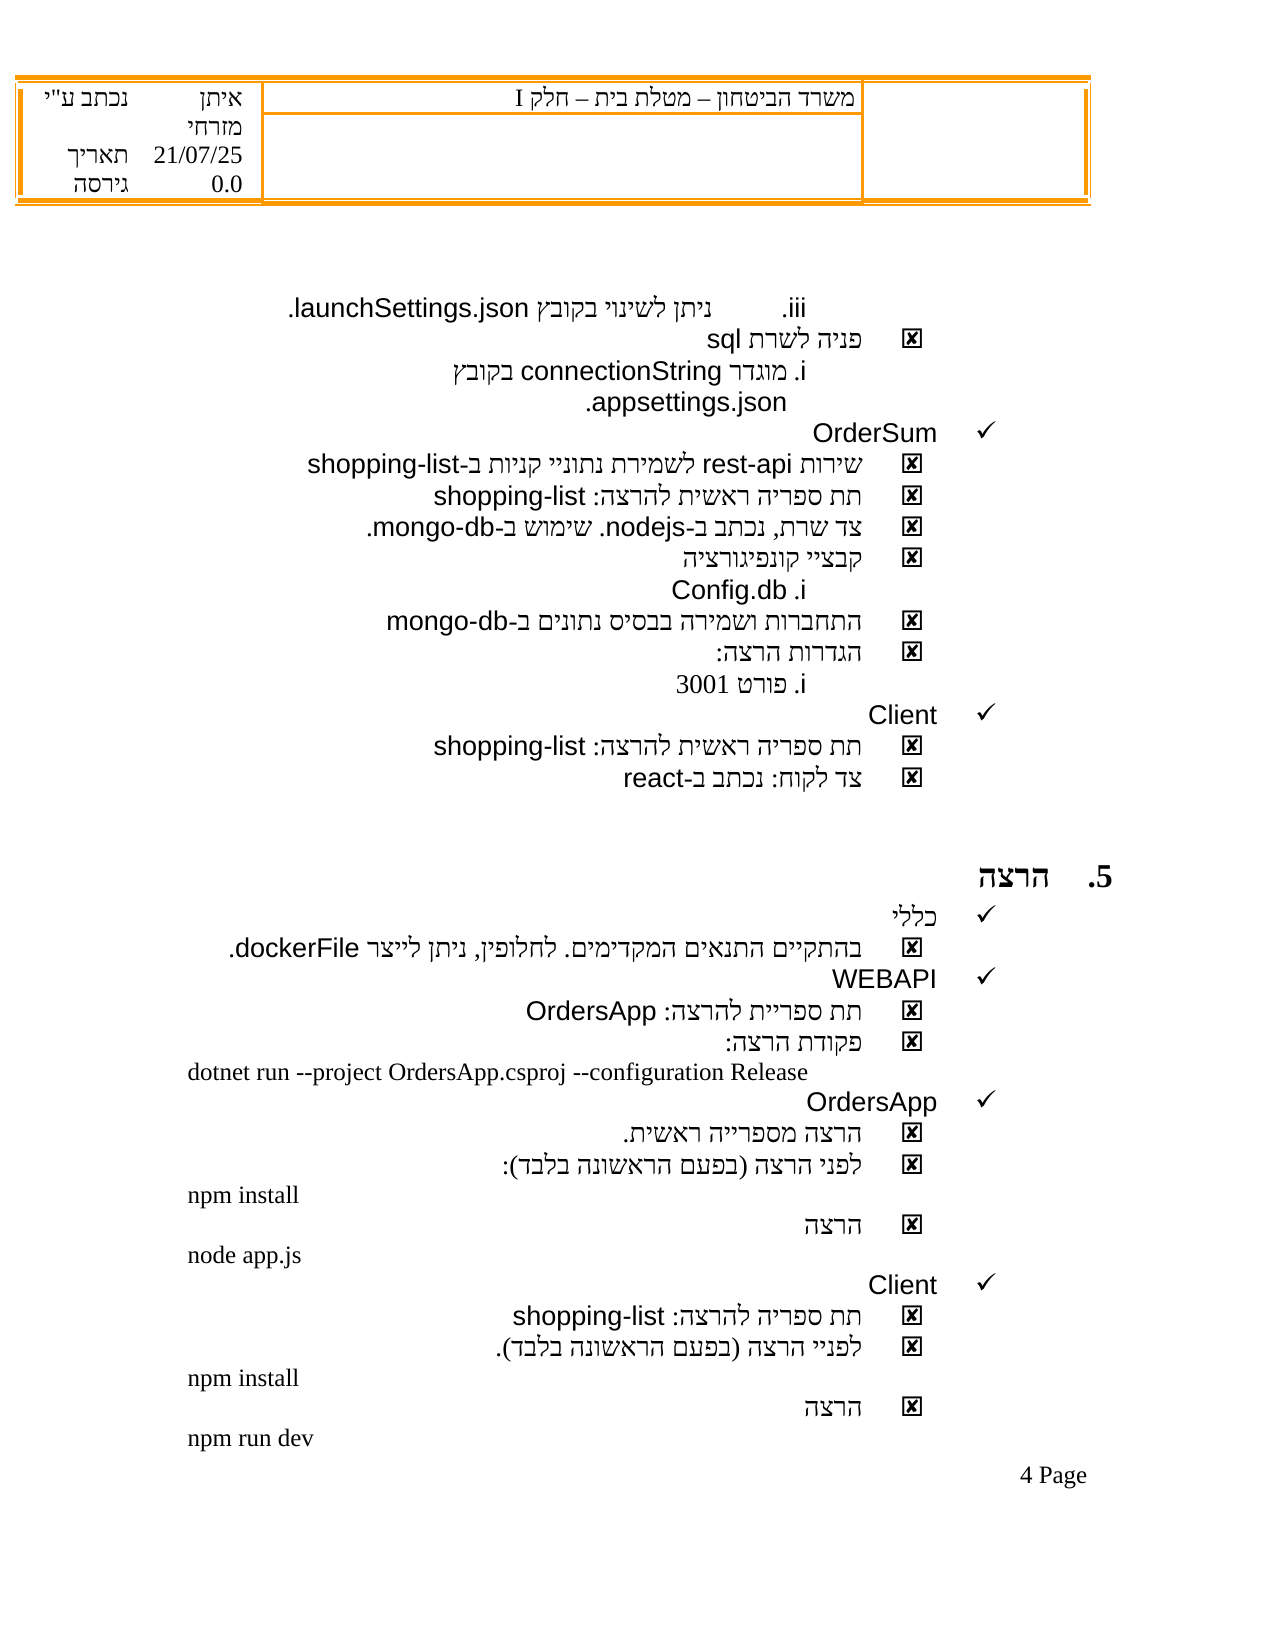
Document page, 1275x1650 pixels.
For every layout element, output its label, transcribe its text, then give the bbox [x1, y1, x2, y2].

text npm run dev [187, 1423, 1087, 1452]
text לפני הרצה (בפעם הראשונה בלבד): [187, 1149, 900, 1180]
text תת ספריית להרצה: OrdersApp [187, 995, 900, 1026]
text dotnet run --project OrdersApp.csproj --configuration Release [187, 1057, 1087, 1086]
text Client [187, 699, 975, 730]
list ניתן לשינוי בקובץ launchSettings.json. [270, 292, 806, 323]
text npm install [187, 1180, 1087, 1209]
text npm install [187, 1363, 1087, 1392]
subtitle הרצה [187, 856, 1087, 895]
text Client [187, 1269, 975, 1300]
text צד לקוח: נכתב ב-react [187, 762, 900, 793]
text תת ספריה ראשית להרצה: shopping-list [187, 480, 900, 511]
text כללי [187, 901, 975, 932]
text WEBAPI [187, 963, 975, 995]
text שירות rest-api לשמירת נתוניי קניות ב-shopping-list [187, 448, 900, 480]
text OrdersApp [187, 1086, 975, 1118]
text קבציי קונפיגורציה [187, 542, 900, 574]
text בהתקיים התנאים המקדימים. לחלופין, ניתן לייצר dockerFile. [187, 932, 900, 963]
text node app.js [187, 1240, 1087, 1269]
text התחברות ושמירה בבסיס נתונים ב-mongo-db [187, 605, 900, 636]
list Config.db [270, 574, 806, 605]
text הרצה [187, 1392, 900, 1423]
text תת ספריה ראשית להרצה: shopping-list [187, 730, 900, 762]
text לפניי הרצה (בפעם הראשונה בלבד). [187, 1332, 900, 1363]
list מוגדר connectionString בקובץ appsettings.json. [270, 354, 806, 417]
text צד שרת, נכתב ב-nodejs. שימוש ב-mongo-db. [187, 511, 900, 542]
text פקודת הרצה: [187, 1026, 900, 1057]
text OrderSum [187, 417, 975, 448]
text תת ספריה להרצה: shopping-list [187, 1300, 900, 1332]
text הרצה מספרייה ראשית. [187, 1118, 900, 1149]
list פורט 3001 [270, 668, 806, 699]
text הרצה [187, 1209, 900, 1240]
text הגדרות הרצה: [187, 636, 900, 668]
text פניה לשרת sql [187, 323, 900, 354]
